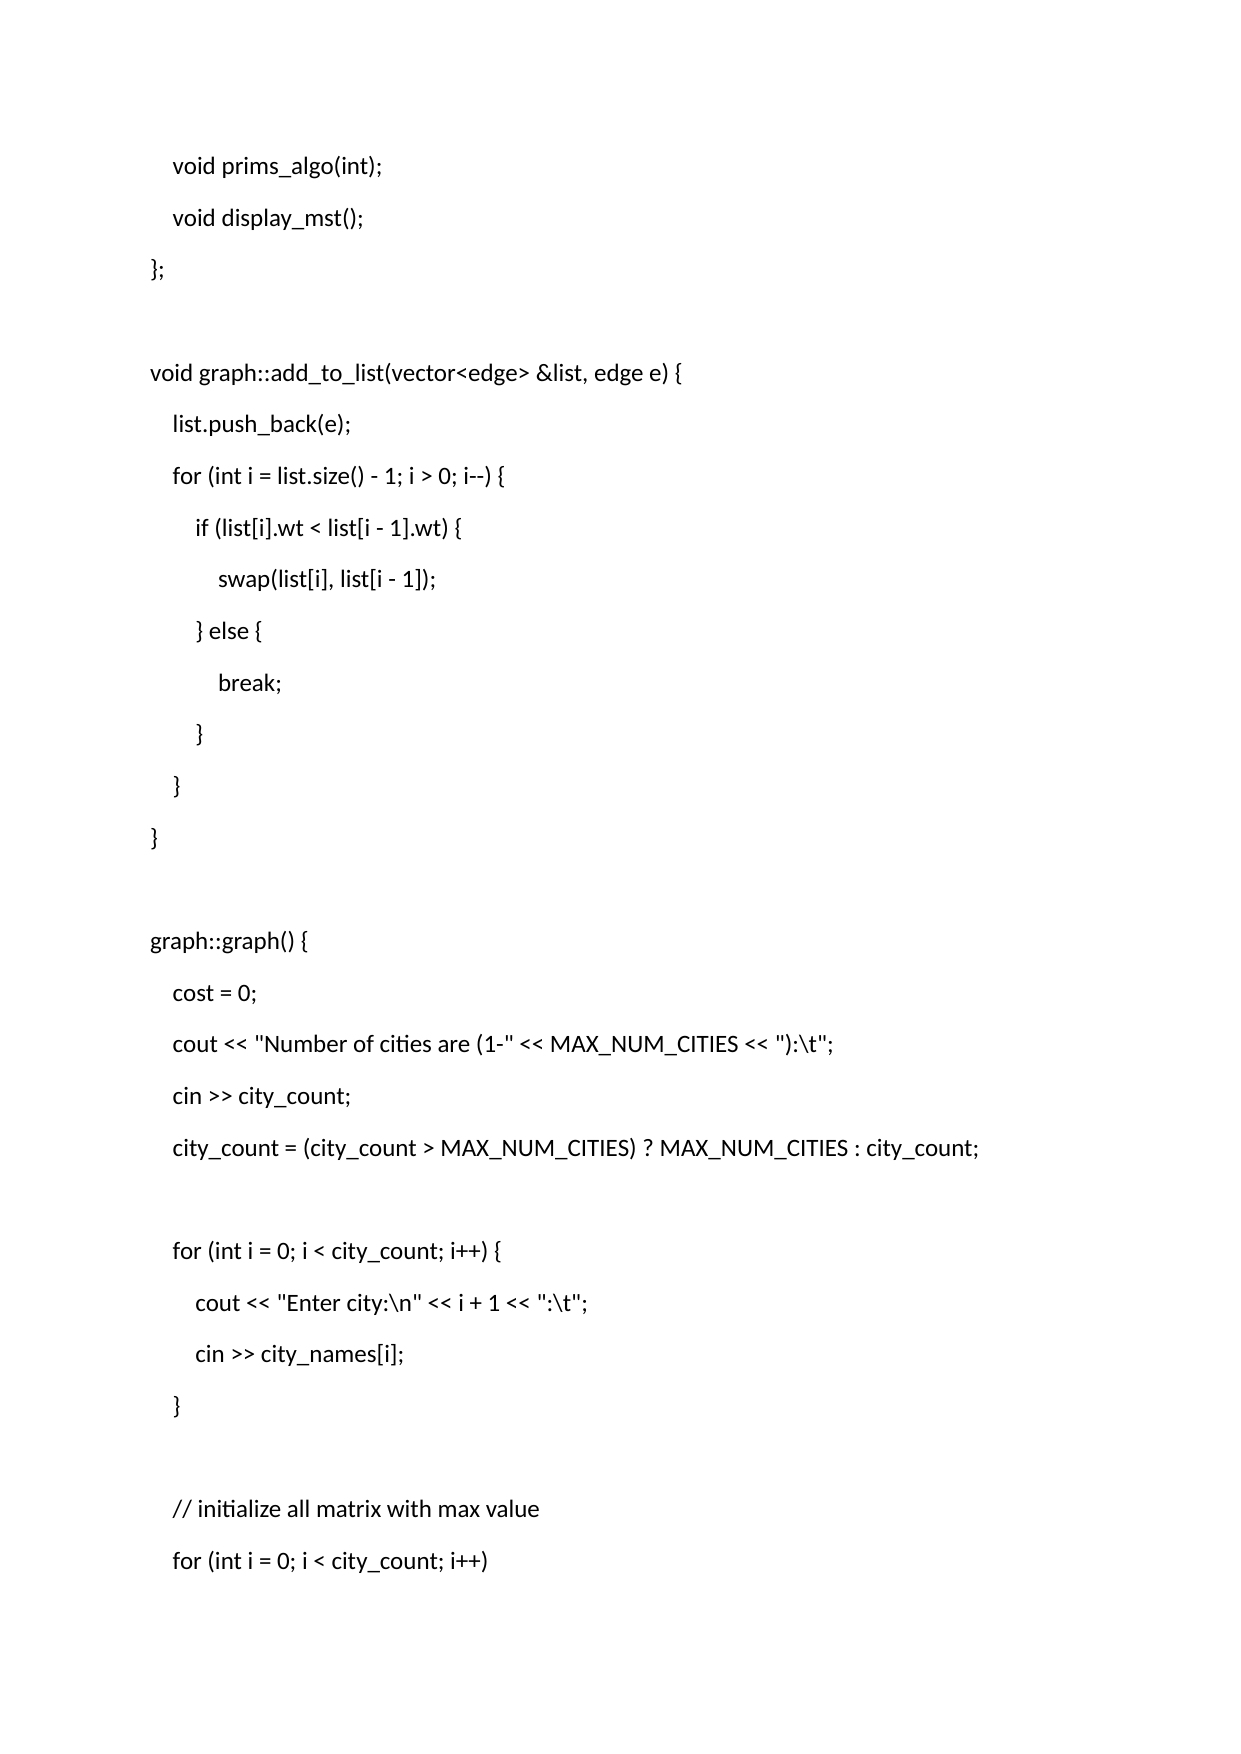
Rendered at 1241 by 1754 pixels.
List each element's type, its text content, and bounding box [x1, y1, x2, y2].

text } [150, 718, 1090, 749]
text city_count = (city_count > MAX_NUM_CITIES) ? MAX_NUM_CITIES : city_count; [150, 1132, 1090, 1162]
text cin >> city_names[i]; [150, 1338, 1090, 1369]
text break; [150, 667, 1090, 697]
text cin >> city_count; [150, 1080, 1090, 1111]
text } else { [150, 615, 1090, 646]
text void graph::add_to_list(vector<edge> &list, edge e) { [150, 357, 1090, 387]
text cout << "Enter city:\n" << i + 1 << ":\t"; [150, 1287, 1090, 1317]
text for (int i = 0; i < city_count; i++) [150, 1545, 1090, 1576]
text swap(list[i], list[i - 1]); [150, 563, 1090, 594]
text } [150, 770, 1090, 801]
text for (int i = list.size() - 1; i > 0; i--) { [150, 460, 1090, 491]
text } [150, 1390, 1090, 1421]
text for (int i = 0; i < city_count; i++) { [150, 1235, 1090, 1266]
text void display_mst(); [150, 202, 1090, 232]
text list.push_back(e); [150, 408, 1090, 439]
text // initialize all matrix with max value [150, 1493, 1090, 1524]
text }; [150, 253, 1090, 284]
text if (list[i].wt < list[i - 1].wt) { [150, 512, 1090, 542]
text } [150, 822, 1090, 852]
text cout << "Number of cities are (1-" << MAX_NUM_CITIES << "):\t"; [150, 1028, 1090, 1059]
text graph::graph() { [150, 925, 1090, 956]
text void prims_algo(int); [150, 150, 1090, 181]
text cost = 0; [150, 977, 1090, 1007]
